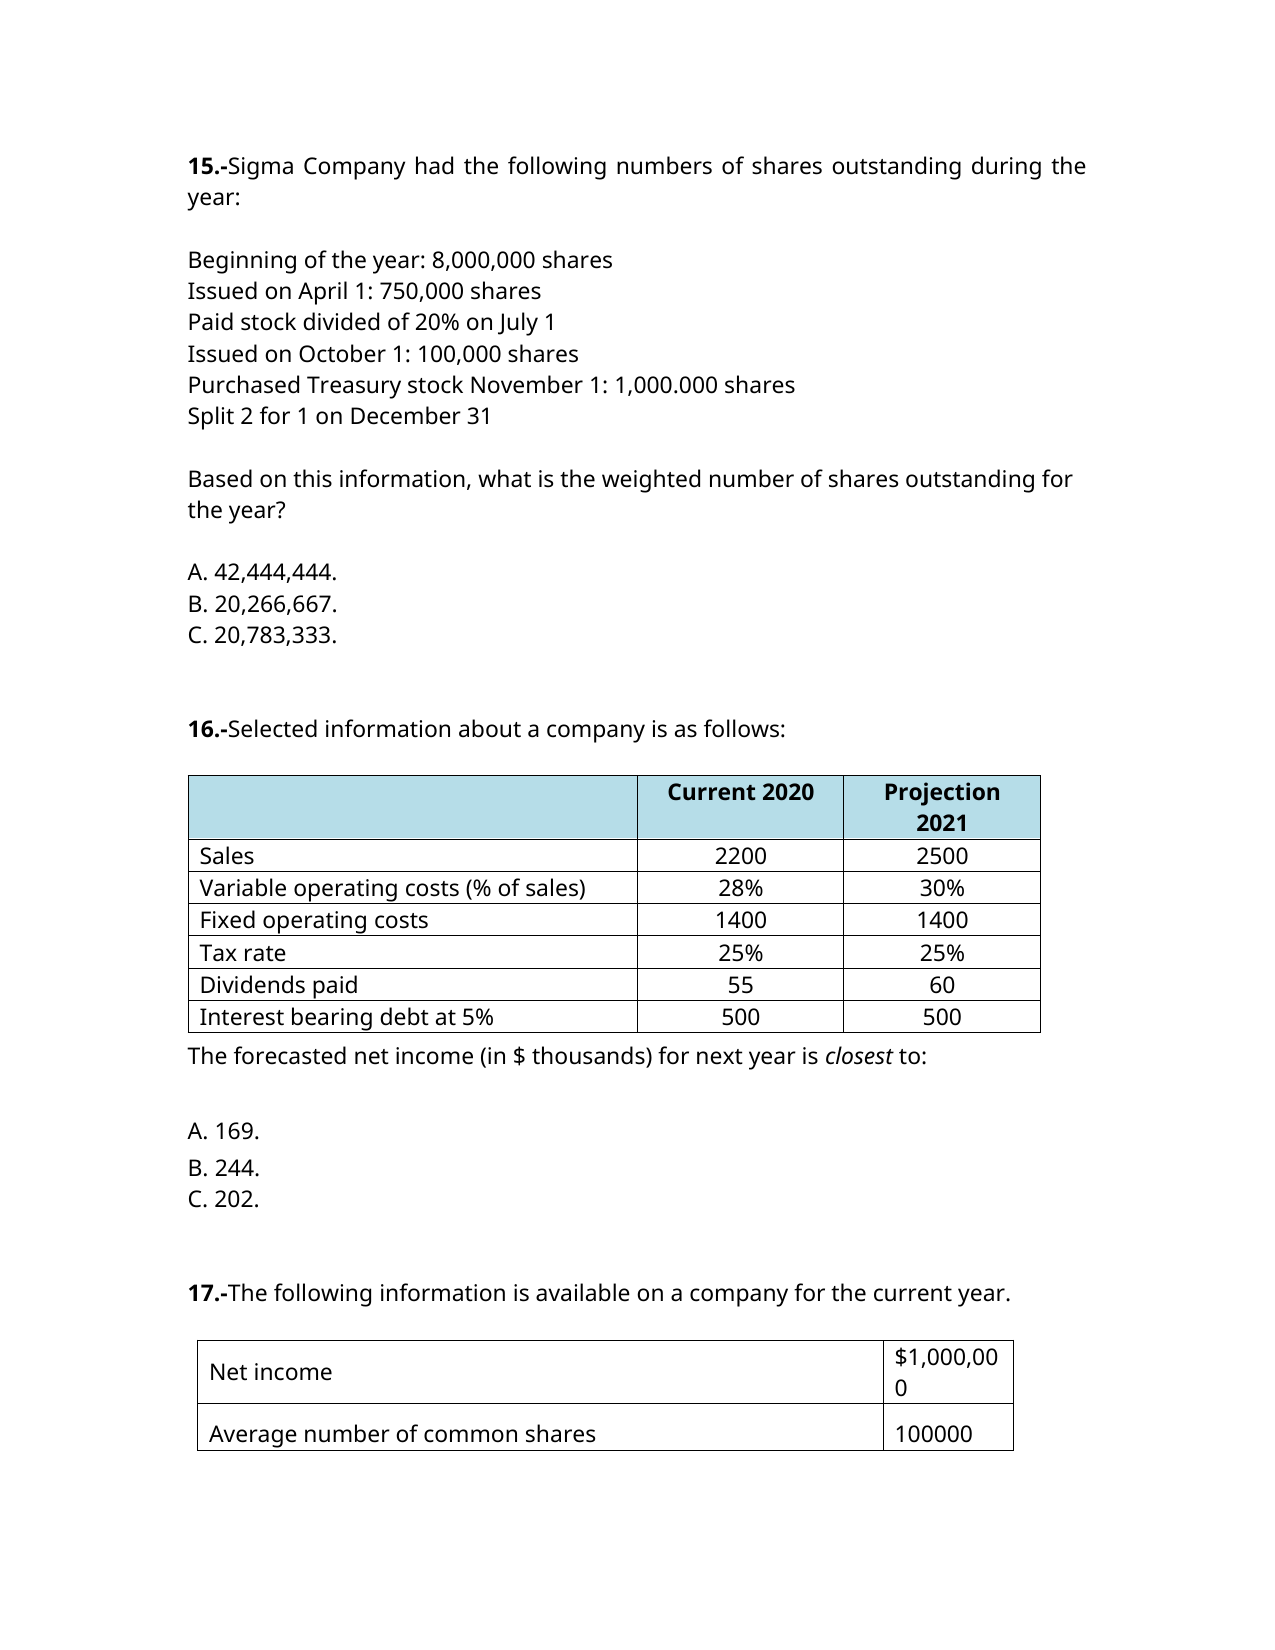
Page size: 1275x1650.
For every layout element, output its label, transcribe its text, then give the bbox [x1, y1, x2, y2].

text Paid stock divided of 20% on July 1 [187, 306, 1087, 337]
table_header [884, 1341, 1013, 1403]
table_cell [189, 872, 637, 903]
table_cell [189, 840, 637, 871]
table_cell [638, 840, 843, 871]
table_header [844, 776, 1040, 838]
text 17.-The following information is available on a company for the current year. [187, 1277, 1087, 1308]
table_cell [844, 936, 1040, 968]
text Beginning of the year: 8,000,000 shares [187, 244, 1087, 275]
text 15.-Sigma Company had the following numbers of shares outstanding during the year: [187, 150, 1087, 212]
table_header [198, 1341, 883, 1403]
text B. 244. [187, 1152, 1087, 1183]
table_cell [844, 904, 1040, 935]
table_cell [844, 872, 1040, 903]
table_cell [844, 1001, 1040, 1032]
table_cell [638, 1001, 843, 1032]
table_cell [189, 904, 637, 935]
text C. 20,783,333. [187, 619, 1087, 650]
text Issued on October 1: 100,000 shares [187, 337, 1087, 369]
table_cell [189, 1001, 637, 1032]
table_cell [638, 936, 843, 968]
text Issued on April 1: 750,000 shares [187, 275, 1087, 306]
text Purchased Treasury stock November 1: 1,000.000 shares [187, 369, 1087, 400]
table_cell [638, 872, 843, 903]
text C. 202. [187, 1183, 1087, 1214]
text B. 20,266,667. [187, 587, 1087, 619]
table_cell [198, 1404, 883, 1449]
text Based on this information, what is the weighted number of shares outstanding for the year? [187, 462, 1087, 525]
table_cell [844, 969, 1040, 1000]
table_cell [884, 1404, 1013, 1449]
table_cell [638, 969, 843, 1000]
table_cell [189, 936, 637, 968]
text Split 2 for 1 on December 31 [187, 400, 1087, 431]
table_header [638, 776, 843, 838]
text 16.-Selected information about a company is as follows: [187, 712, 1087, 744]
text A. 42,444,444. [187, 556, 1087, 587]
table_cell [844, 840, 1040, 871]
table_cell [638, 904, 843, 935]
text The forecasted net income (in $ thousands) for next year is closest to: [187, 1039, 1087, 1071]
text A. 169. [187, 1114, 1087, 1146]
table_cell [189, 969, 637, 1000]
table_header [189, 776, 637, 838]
